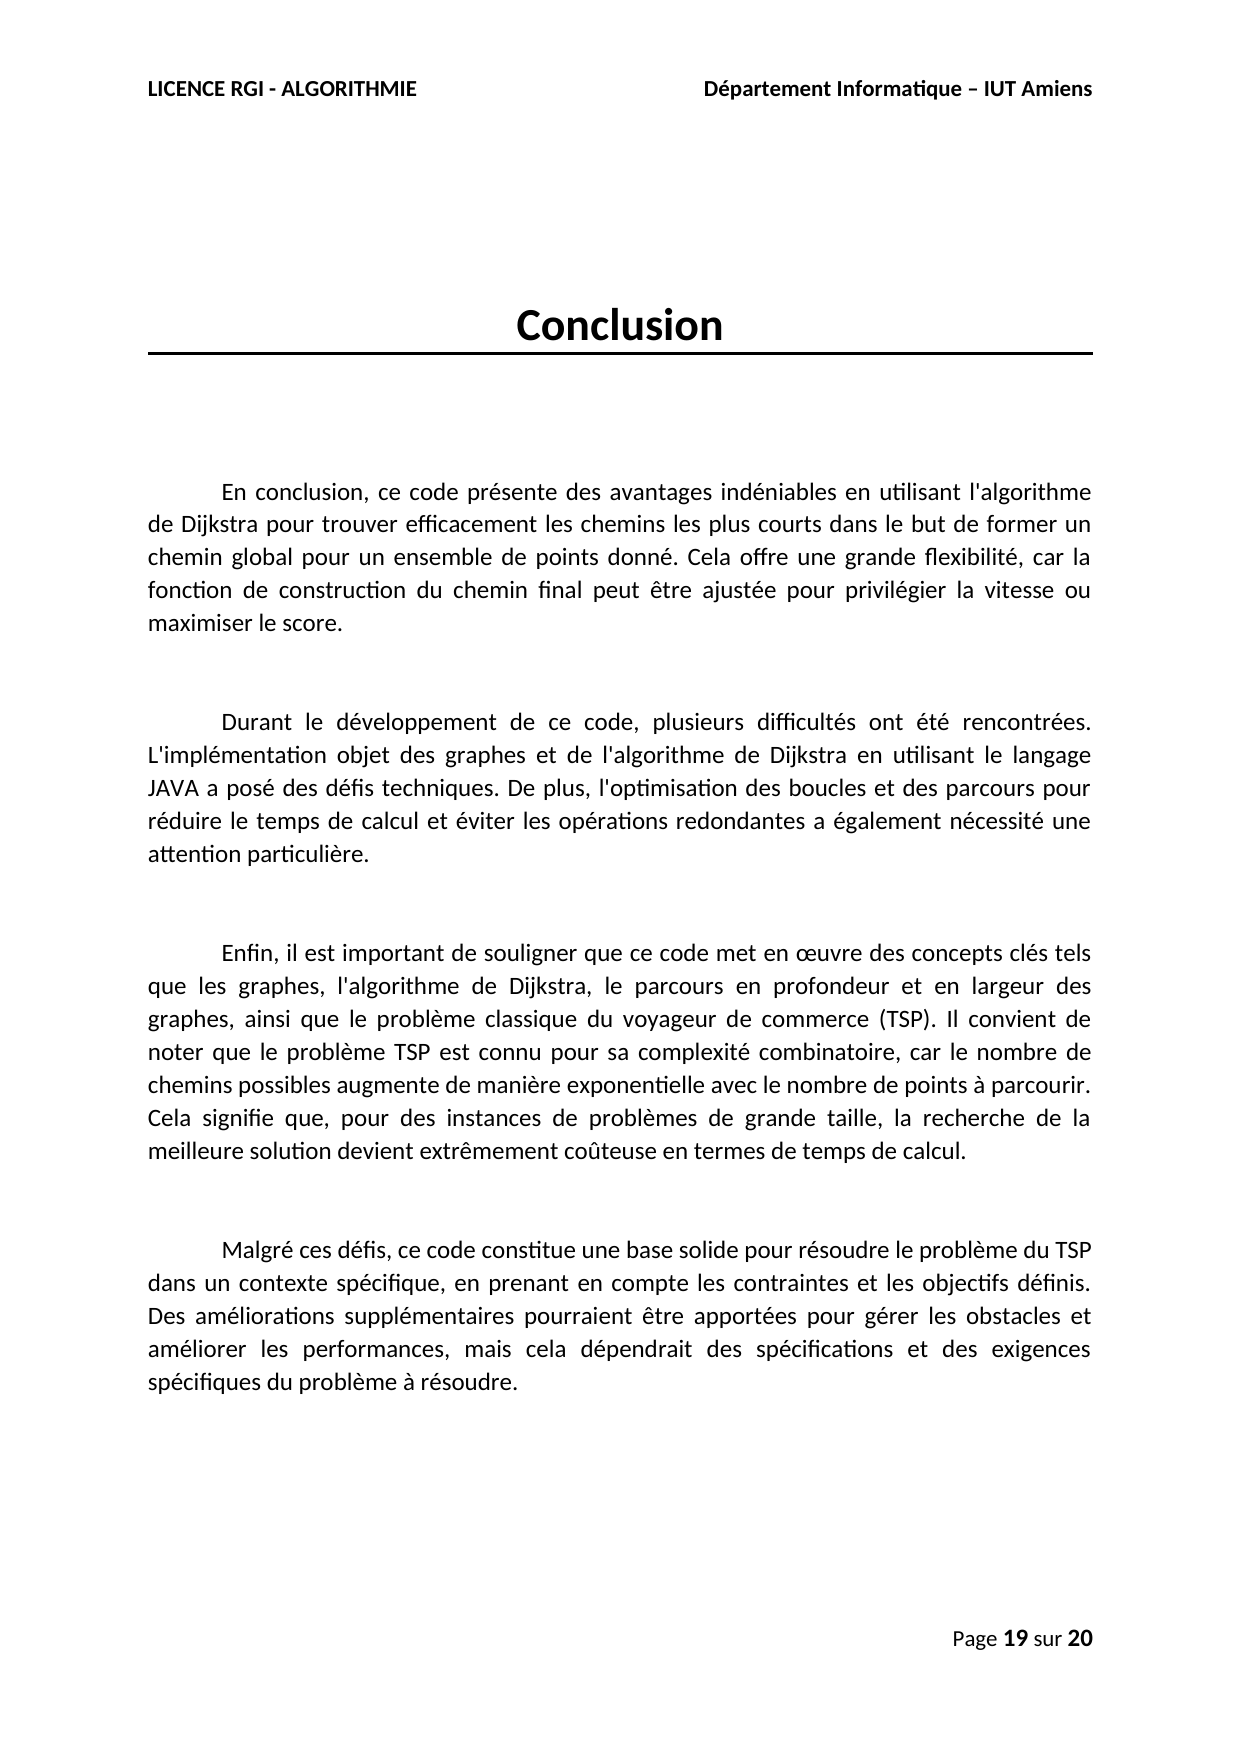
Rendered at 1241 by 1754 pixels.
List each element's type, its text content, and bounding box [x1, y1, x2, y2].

text Durant le développement de ce code, plusieurs difficultés ont été rencontrées. L'implémentation objet des graphes et de l'algorithme de Dijkstra en utilisant le langage JAVA a posé des défis techniques. De plus, l'optimisation des boucles et des parcours pour réduire le temps de calcul et éviter les opérations redondantes a également nécessité une attention particulière. [148, 706, 1093, 869]
text Conclusion [148, 296, 1093, 352]
text En conclusion, ce code présente des avantages indéniables en utilisant l'algorithme de Dijkstra pour trouver efficacement les chemins les plus courts dans le but de former un chemin global pour un ensemble de points donné. Cela offre une grande flexibilité, car la fonction de construction du chemin final peut être ajustée pour privilégier la vitesse ou maximiser le score. [148, 476, 1093, 638]
text Enfin, il est important de souligner que ce code met en œuvre des concepts clés tels que les graphes, l'algorithme de Dijkstra, le parcours en profondeur et en largeur des graphes, ainsi que le problème classique du voyageur de commerce (TSP). Il convient de noter que le problème TSP est connu pour sa complexité combinatoire, car le nombre de chemins possibles augmente de manière exponentielle avec le nombre de points à parcourir. Cela signifie que, pour des instances de problèmes de grande taille, la recherche de la meilleure solution devient extrêmement coûteuse en termes de temps de calcul. [148, 937, 1093, 1165]
text Malgré ces défis, ce code constitue une base solide pour résoudre le problème du TSP dans un contexte spécifique, en prenant en compte les contraintes et les objectifs définis. Des améliorations supplémentaires pourraient être apportées pour gérer les obstacles et améliorer les performances, mais cela dépendrait des spécifications et des exigences spécifiques du problème à résoudre. [148, 1234, 1093, 1396]
